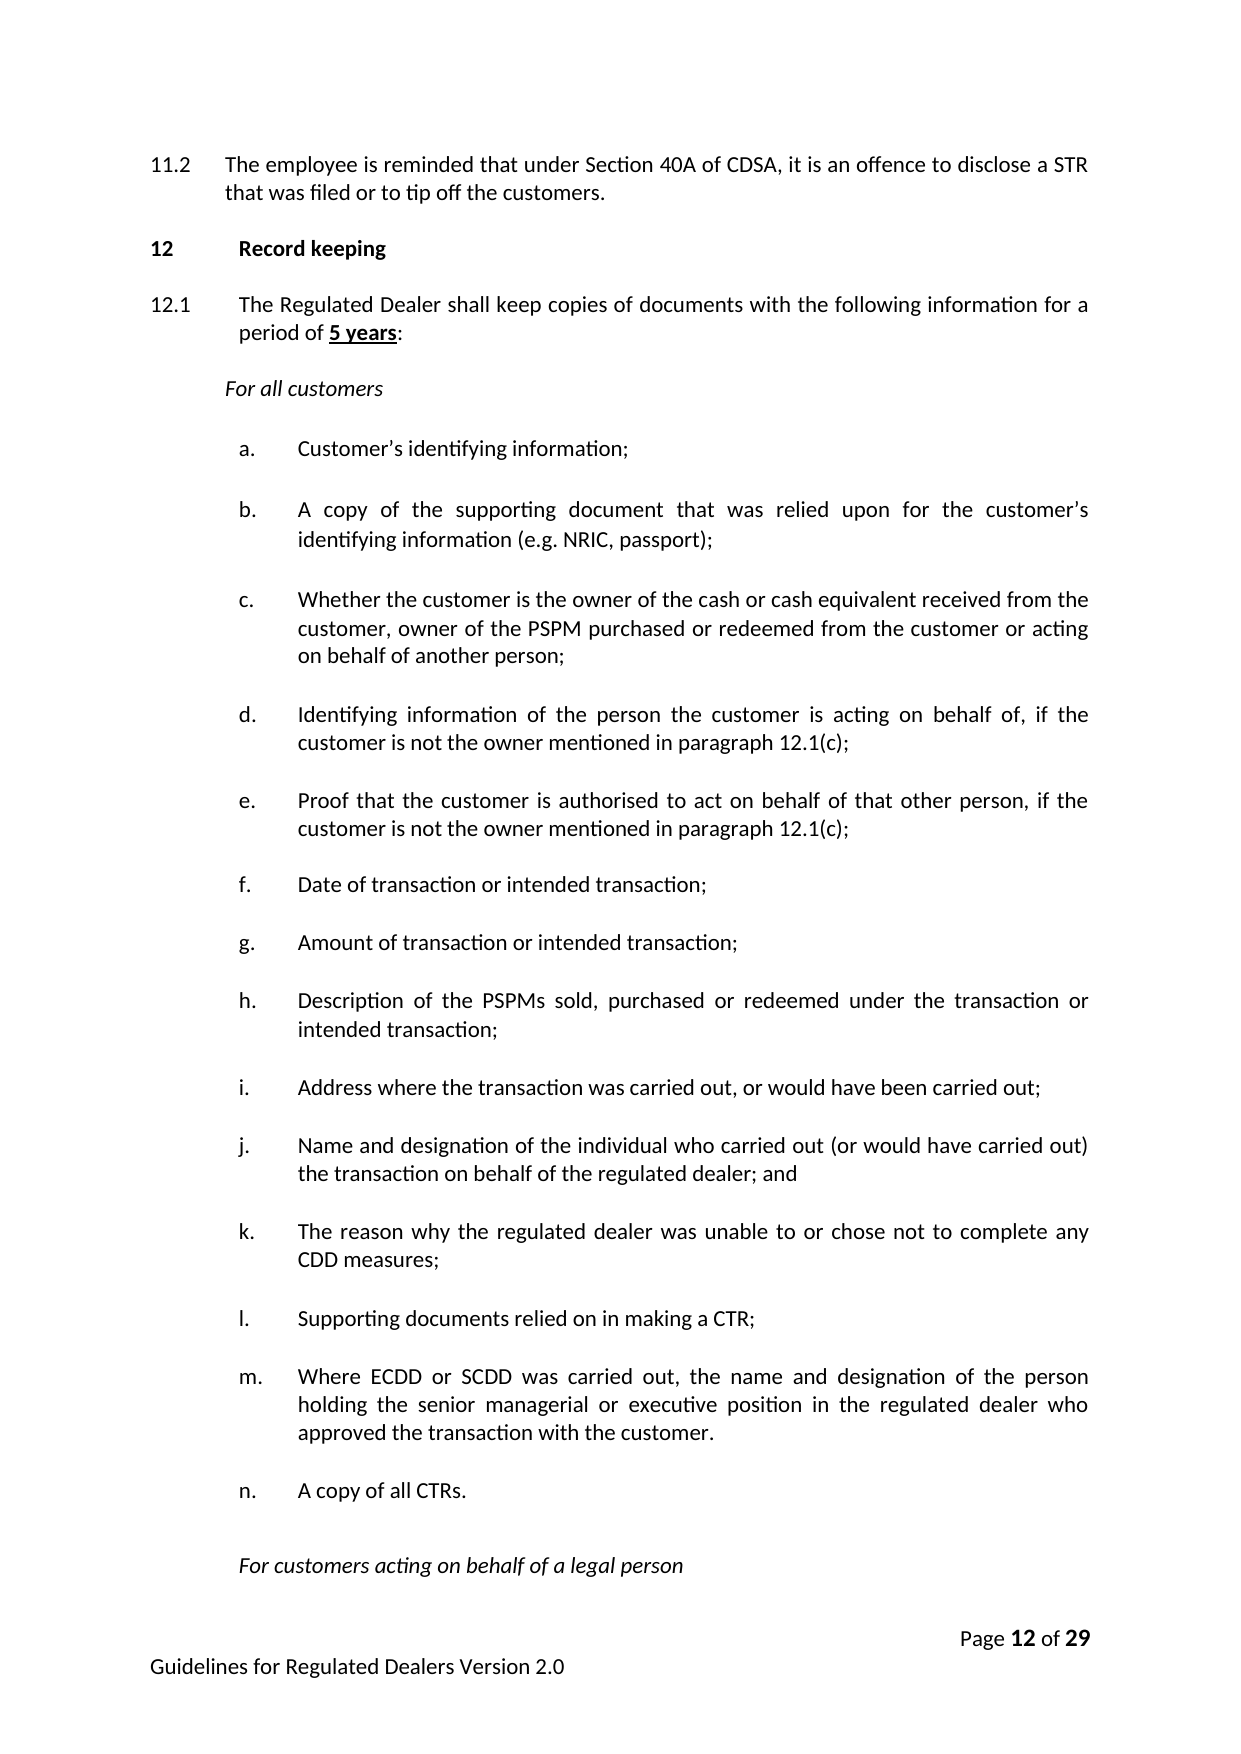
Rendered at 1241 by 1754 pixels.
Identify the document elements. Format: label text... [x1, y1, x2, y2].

list Description of the PSPMs sold, purchased or redeemed under the transaction or intended transaction; [239, 987, 1090, 1043]
list The reason why the regulated dealer was unable to or chose not to complete any CDD measures; [239, 1217, 1090, 1273]
list The Regulated Dealer shall keep copies of documents with the following information for a period of 5 years: [150, 290, 1090, 346]
list Address where the transaction was carried out, or would have been carried out; [239, 1073, 1090, 1101]
list Proof that the customer is authorised to act on behalf of that other person, if the customer is not the owner mentioned in paragraph 12.1(c); [239, 786, 1090, 842]
list Record keeping [150, 234, 1090, 262]
list Date of transaction or intended transaction; [239, 870, 1090, 898]
list The employee is reminded that under Section 40A of CDSA, it is an offence to disclose a STR that was filed or to tip off the customers. [150, 150, 1090, 206]
list Amount of transaction or intended transaction; [239, 928, 1090, 956]
list Identifying information of the person the customer is acting on behalf of, if the customer is not the owner mentioned in paragraph 12.1(c); [239, 700, 1090, 756]
list Customer’s identifying information; [239, 434, 1090, 463]
list Whether the customer is the owner of the cash or cash equivalent received from the customer, owner of the PSPM purchased or redeemed from the customer or acting on behalf of another person; [239, 586, 1090, 670]
list Name and designation of the individual who carried out (or would have carried out) the transaction on behalf of the regulated dealer; and [239, 1131, 1090, 1187]
list A copy of the supporting document that was relied upon for the customer’s identifying information (e.g. NRIC, passport); [239, 495, 1090, 553]
list A copy of all CTRs. [239, 1476, 1090, 1504]
list Supporting documents relied on in making a CTR; [239, 1304, 1090, 1332]
list For all customers [225, 374, 1090, 402]
text For customers acting on behalf of a legal person [239, 1551, 1090, 1579]
list Where ECDD or SCDD was carried out, the name and designation of the person holding the senior managerial or executive position in the regulated dealer who approved the transaction with the customer. [239, 1362, 1090, 1446]
